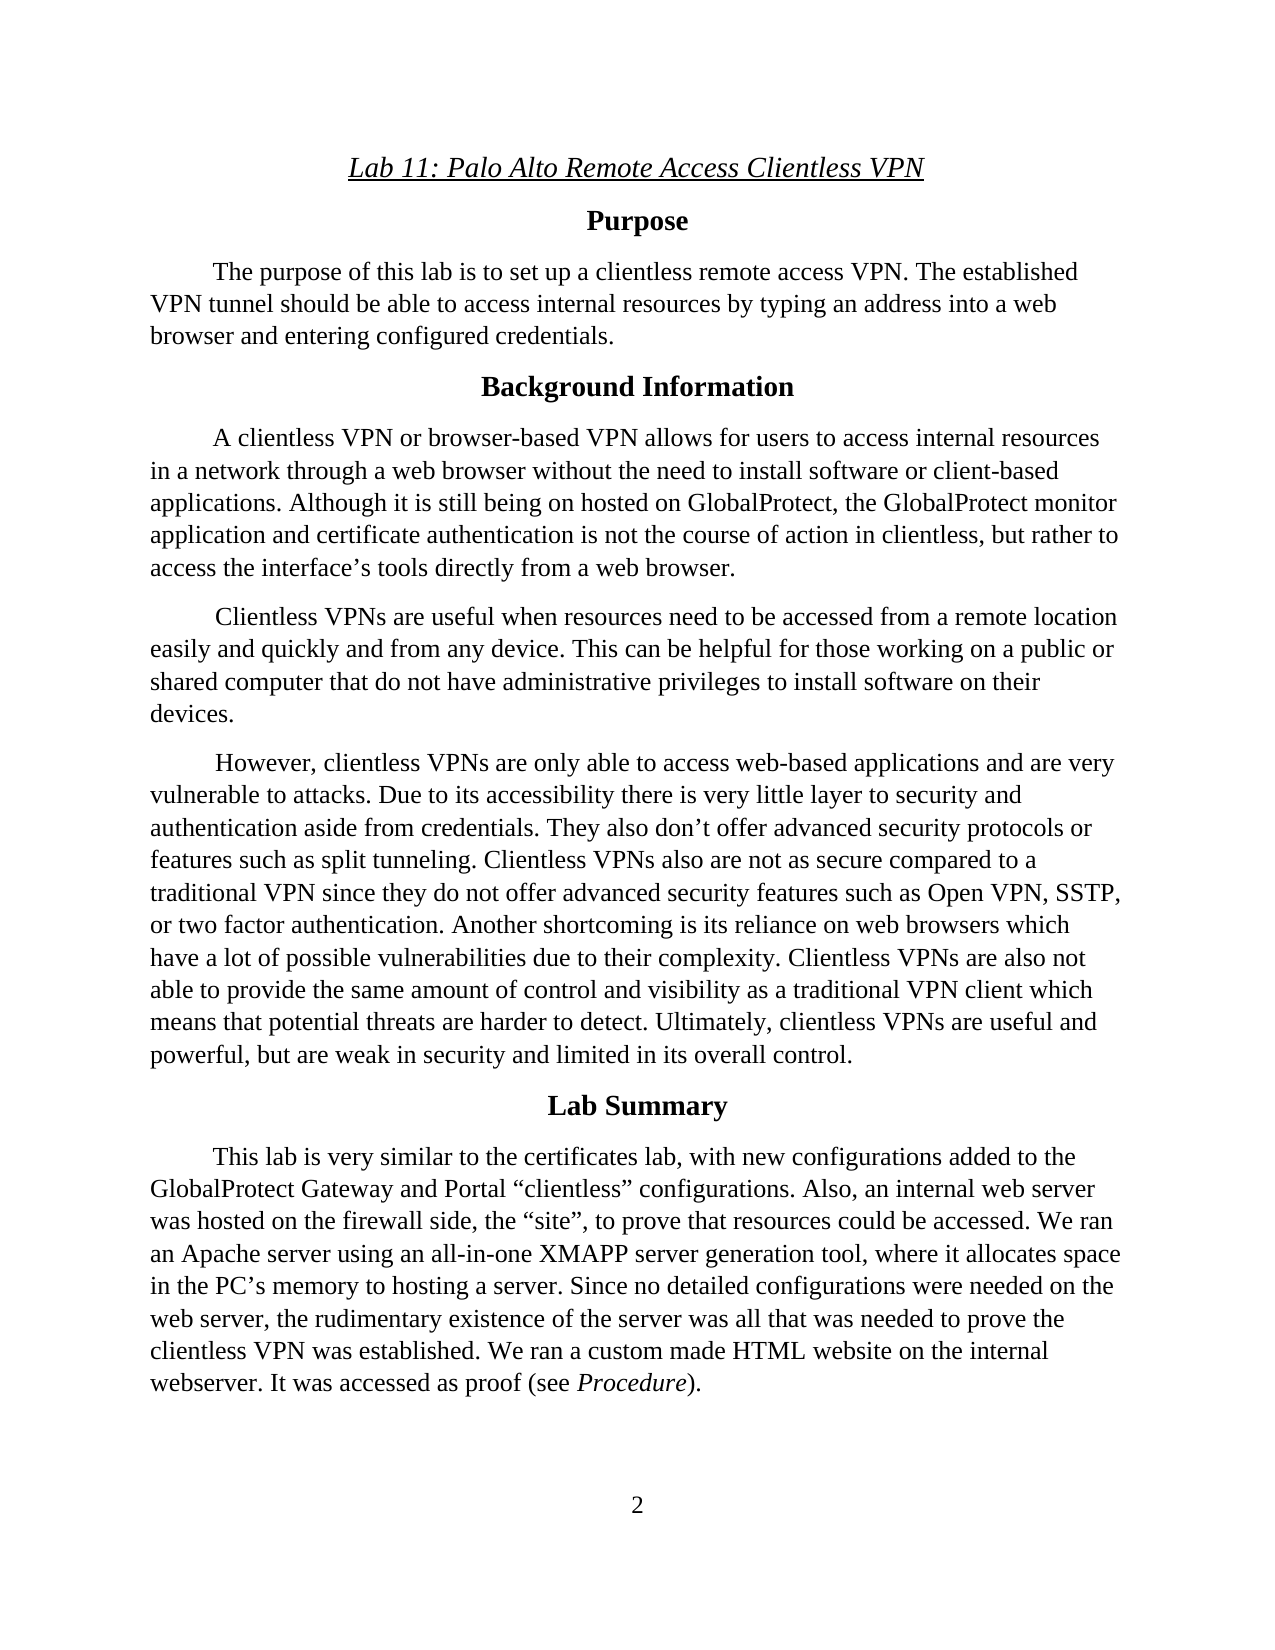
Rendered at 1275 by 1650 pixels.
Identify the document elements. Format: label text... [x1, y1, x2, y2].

text The purpose of this lab is to set up a clientless remote access VPN. The established VPN tunnel should be able to access internal resources by typing an address into a web browser and entering configured credentials. [150, 256, 1125, 350]
text Background Information [150, 369, 1125, 403]
text However, clientless VPNs are only able to access web-based applications and are very vulnerable to attacks. Due to its accessibility there is very little layer to security and authentication aside from credentials. They also don’t offer advanced security protocols or features such as split tunneling. Clientless VPNs also are not as secure compared to a traditional VPN since they do not offer advanced security features such as Open VPN, SSTP, or two factor authentication. Another shortcoming is its reliance on web browsers which have a lot of possible vulnerabilities due to their complexity. Clientless VPNs are also not able to provide the same amount of control and visibility as a traditional VPN client which means that potential threats are harder to detect. Ultimately, clientless VPNs are useful and powerful, but are weak in security and limited in its overall control. [150, 747, 1125, 1069]
text Lab Summary [150, 1088, 1125, 1121]
text Purpose [150, 203, 1125, 236]
text This lab is very similar to the certificates lab, with new configurations added to the GlobalProtect Gateway and Portal “clientless” configurations. Also, an internal web server was hosted on the firewall side, the “site”, to prove that resources could be accessed. We ran an Apache server using an all-in-one XMAPP server generation tool, where it allocates space in the PC’s memory to hosting a server. Since no detailed configurations were needed on the web server, the rudimentary existence of the server was all that was needed to prove the clientless VPN was established. We ran a custom made HTML website on the internal webserver. It was accessed as proof (see Procedure). [150, 1141, 1125, 1397]
text Clientless VPNs are useful when resources need to be accessed from a remote location easily and quickly and from any device. This can be helpful for those working on a public or shared computer that do not have administrative privileges to install software on their devices. [150, 601, 1125, 728]
text Lab 11: Palo Alto Remote Access Clientless VPN [150, 150, 1125, 183]
text A clientless VPN or browser-based VPN allows for users to access internal resources in a network through a web browser without the need to install software or client-based applications. Although it is still being on hosted on GlobalProtect, the GlobalProtect monitor application and certificate authentication is not the course of action in clientless, but rather to access the interface’s tools directly from a web browser. [150, 422, 1125, 582]
